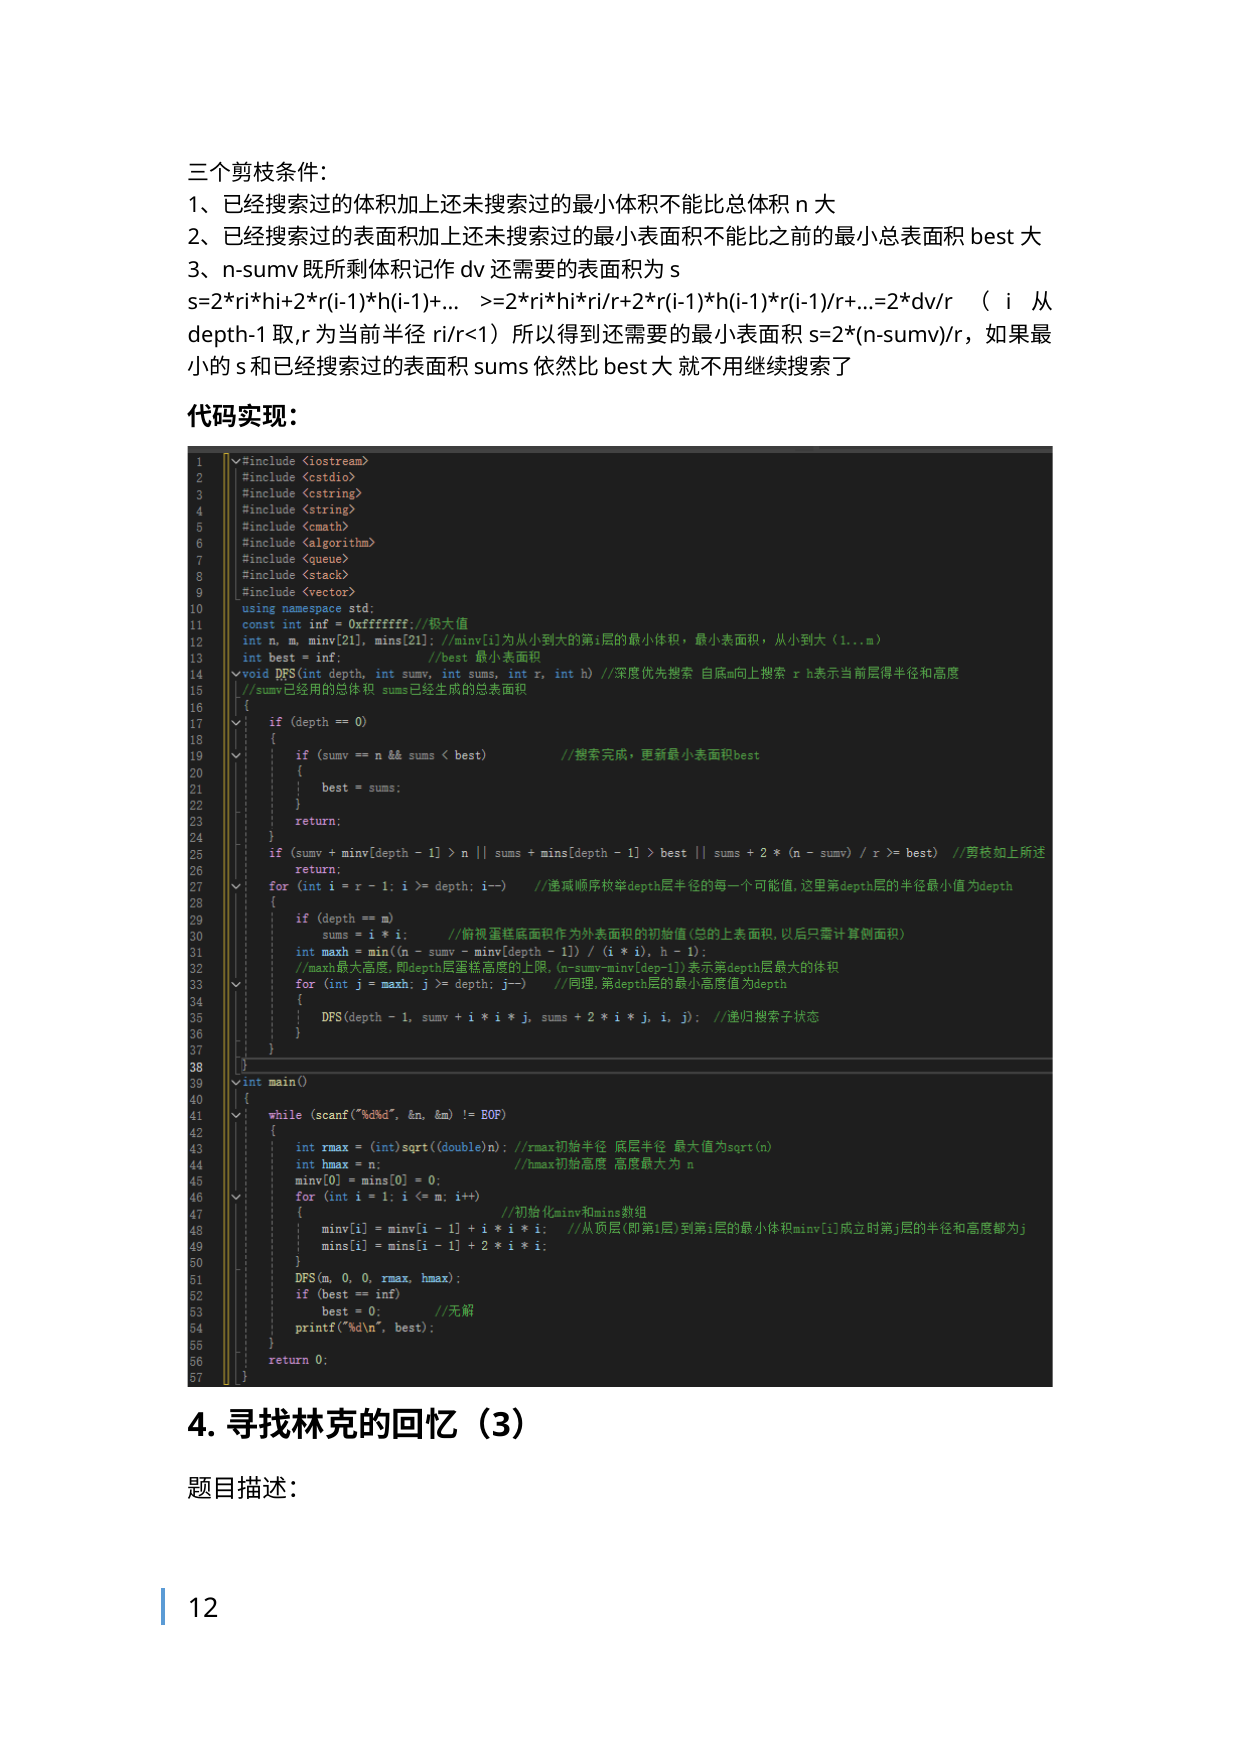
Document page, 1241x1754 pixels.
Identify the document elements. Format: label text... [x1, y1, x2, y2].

text 3、n-sumv既所剩体积记作dv 还需要的表面积为s [187, 252, 1053, 284]
text s=2*ri*hi+2*r(i-1)*h(i-1)+... >=2*ri*hi*ri/r+2*r(i-1)*h(i-1)*r(i-1)/r+...=2*dv/r（i从depth-1取,r为当前半径 ri/r<1）所以得到还需要的最小表面积s=2*(n-sumv)/r，如果最小的s和已经搜索过的表面积sums依然比best大 就不用继续搜索了 [187, 284, 1053, 382]
list 寻找林克的回忆（3） [187, 1389, 1053, 1454]
text 2、已经搜索过的表面积加上还未搜索过的最小表面积不能比之前的最小总表面积best 大 [187, 219, 1053, 252]
text 代码实现： [187, 382, 1053, 446]
text 题目描述： [187, 1454, 1053, 1519]
text 1、已经搜索过的体积加上还未搜索过的最小体积不能比总体积n 大 [187, 187, 1053, 219]
text 三个剪枝条件： [187, 154, 1053, 187]
picture [187, 446, 1053, 1387]
